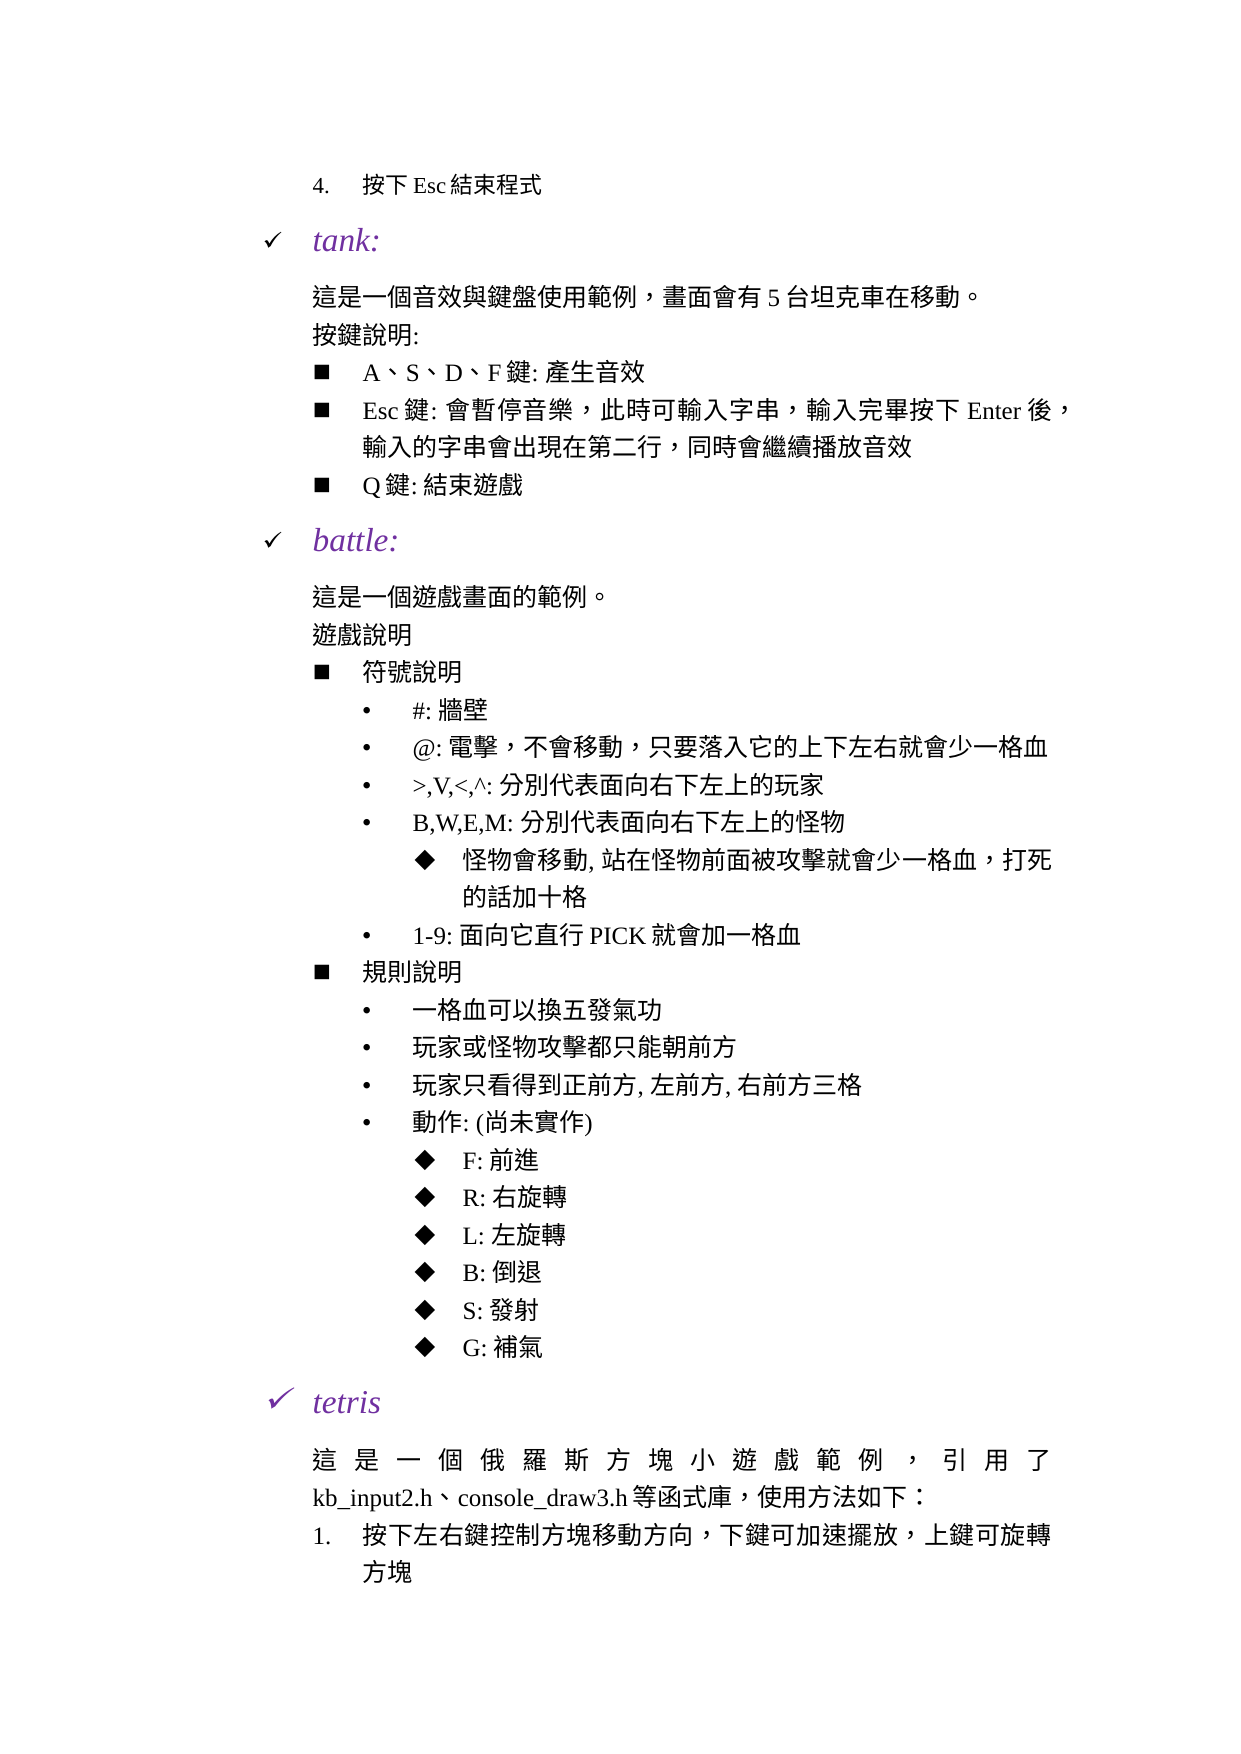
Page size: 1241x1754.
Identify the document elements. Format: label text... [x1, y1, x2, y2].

list F: 前進 [412, 1139, 1053, 1177]
list tetris [262, 1364, 1053, 1439]
list B: 倒退 [412, 1252, 1053, 1289]
list S: 發射 [412, 1289, 1053, 1327]
list 按下左右鍵控制方塊移動方向，下鍵可加速擺放，上鍵可旋轉方塊 [312, 1514, 1053, 1589]
list 一格血可以換五發氣功 [362, 989, 1053, 1027]
list battle: [262, 502, 1053, 577]
list 符號說明 [312, 652, 1053, 689]
list 動作: (尚未實作) [362, 1102, 1053, 1139]
list B,W,E,M: 分別代表面向右下左上的怪物 [362, 802, 1053, 839]
list 規則說明 [312, 952, 1053, 989]
list A、S、D、F鍵: 產生音效 [312, 352, 1053, 389]
list >,V,<,^: 分別代表面向右下左上的玩家 [362, 764, 1053, 802]
list L: 左旋轉 [412, 1214, 1053, 1252]
list @: 電擊，不會移動，只要落入它的上下左右就會少一格血 [362, 727, 1053, 764]
text 遊戲說明 [262, 614, 1053, 652]
list 玩家或怪物攻擊都只能朝前方 [362, 1027, 1053, 1064]
list 按下Esc結束程式 [312, 164, 1053, 202]
list G: 補氣 [412, 1327, 1053, 1364]
list Esc鍵: 會暫停音樂，此時可輸入字串，輸入完畢按下Enter後，輸入的字串會出現在第二行，同時會繼續播放音效 [312, 389, 1053, 464]
list 這是一個俄羅斯方塊小遊戲範例，引用了kb_input2.h、console_draw3.h等函式庫，使用方法如下： [312, 1439, 1053, 1514]
list 按鍵說明: [312, 314, 1053, 352]
list 怪物會移動, 站在怪物前面被攻擊就會少一格血，打死的話加十格 [412, 839, 1053, 914]
list 這是一個遊戲畫面的範例。 [312, 577, 1053, 614]
list R: 右旋轉 [412, 1177, 1053, 1214]
list tank: [262, 202, 1053, 277]
list 玩家只看得到正前方, 左前方, 右前方三格 [362, 1064, 1053, 1102]
list Q鍵: 結束遊戲 [312, 464, 1053, 502]
list 1-9: 面向它直行PICK就會加一格血 [362, 914, 1053, 952]
list 這是一個音效與鍵盤使用範例，畫面會有5台坦克車在移動。 [312, 277, 1053, 314]
list #: 牆壁 [362, 689, 1053, 727]
